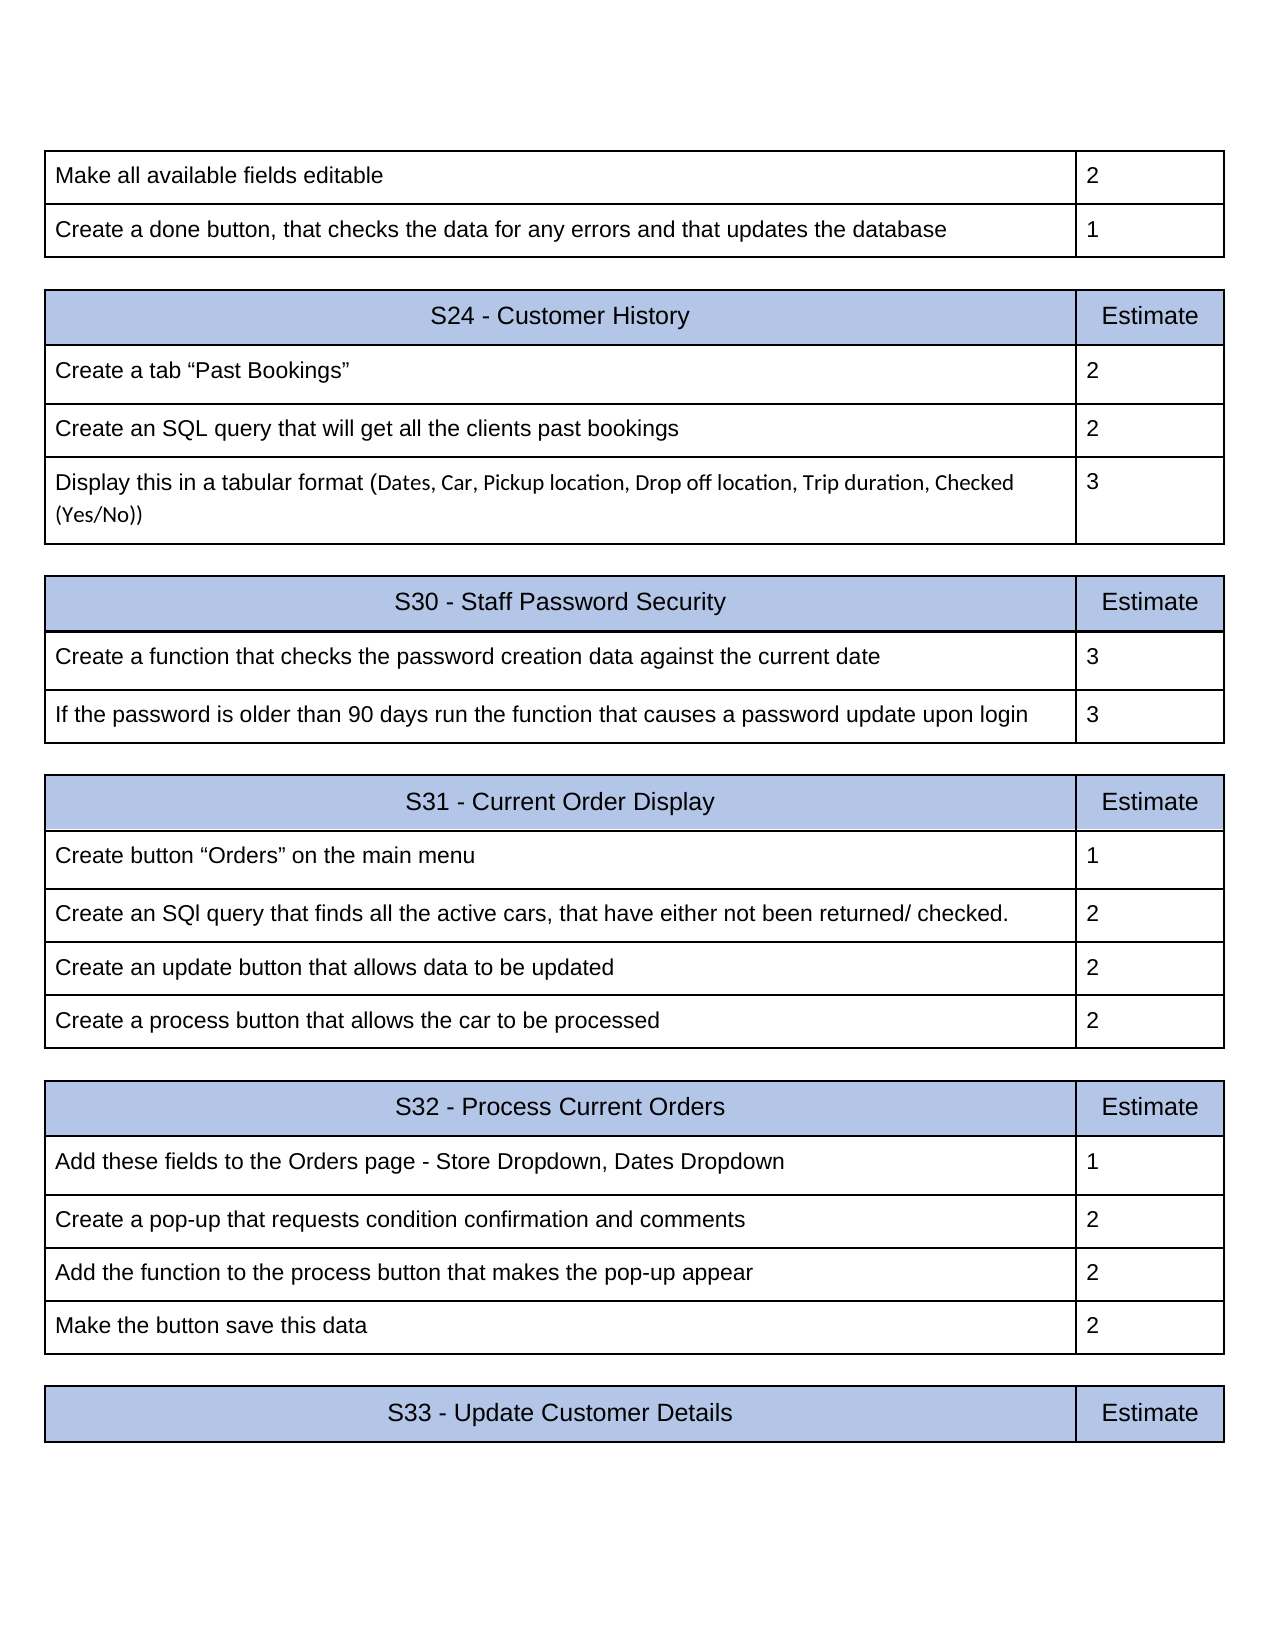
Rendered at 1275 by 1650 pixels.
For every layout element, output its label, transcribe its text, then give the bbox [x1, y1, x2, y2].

table_cell Create a done button, that checks the data for any errors and that updates the database [46, 205, 1075, 256]
table_cell 2 [1077, 1196, 1223, 1247]
table_cell Add these fields to the Orders page - Store Dropdown, Dates Dropdown [46, 1137, 1075, 1193]
table_cell 2 [1077, 346, 1223, 402]
table_cell 2 [1077, 1302, 1223, 1353]
table_header S33 - Update Customer Details [46, 1387, 1075, 1441]
table_cell 2 [1077, 152, 1223, 203]
table_header S31 - Current Order Display [46, 776, 1075, 829]
table_cell 2 [1077, 996, 1223, 1047]
table_cell If the password is older than 90 days run the function that causes a password update upon login [46, 691, 1075, 742]
table_cell Create an update button that allows data to be updated [46, 943, 1075, 994]
table_header Estimate [1077, 291, 1223, 344]
table_cell Create a process button that allows the car to be processed [46, 996, 1075, 1047]
table_cell Create a pop-up that requests condition confirmation and comments [46, 1196, 1075, 1247]
table_cell Create button “Orders” on the main menu [46, 832, 1075, 888]
table_header Estimate [1077, 1387, 1223, 1441]
table_cell Add the function to the process button that makes the pop-up appear [46, 1249, 1075, 1300]
table_cell Display this in a tabular format (Dates, Car, Pickup location, Drop off location, Trip duration, Checked (Yes/No)) [46, 458, 1075, 542]
table_cell Make all available fields editable [46, 152, 1075, 203]
table_cell 2 [1077, 890, 1223, 941]
table_cell 2 [1077, 405, 1223, 456]
table_cell Create a function that checks the password creation data against the current date [46, 633, 1075, 689]
table_cell Create an SQl query that finds all the active cars, that have either not been returned/ checked. [46, 890, 1075, 941]
table_header S32 - Process Current Orders [46, 1082, 1075, 1135]
table_cell Create an SQL query that will get all the clients past bookings [46, 405, 1075, 456]
table_cell Make the button save this data [46, 1302, 1075, 1353]
table_cell 2 [1077, 943, 1223, 994]
table_cell 1 [1077, 1137, 1223, 1193]
table_cell 3 [1077, 691, 1223, 742]
table_header S30 - Staff Password Security [46, 577, 1075, 630]
table_cell 2 [1077, 1249, 1223, 1300]
table_header Estimate [1077, 1082, 1223, 1135]
table_header Estimate [1077, 776, 1223, 829]
table_cell 1 [1077, 832, 1223, 888]
table_header S24 - Customer History [46, 291, 1075, 344]
table_header Estimate [1077, 577, 1223, 630]
table_cell 3 [1077, 458, 1223, 542]
table_cell 1 [1077, 205, 1223, 256]
table_cell Create a tab “Past Bookings” [46, 346, 1075, 402]
table_cell 3 [1077, 633, 1223, 689]
